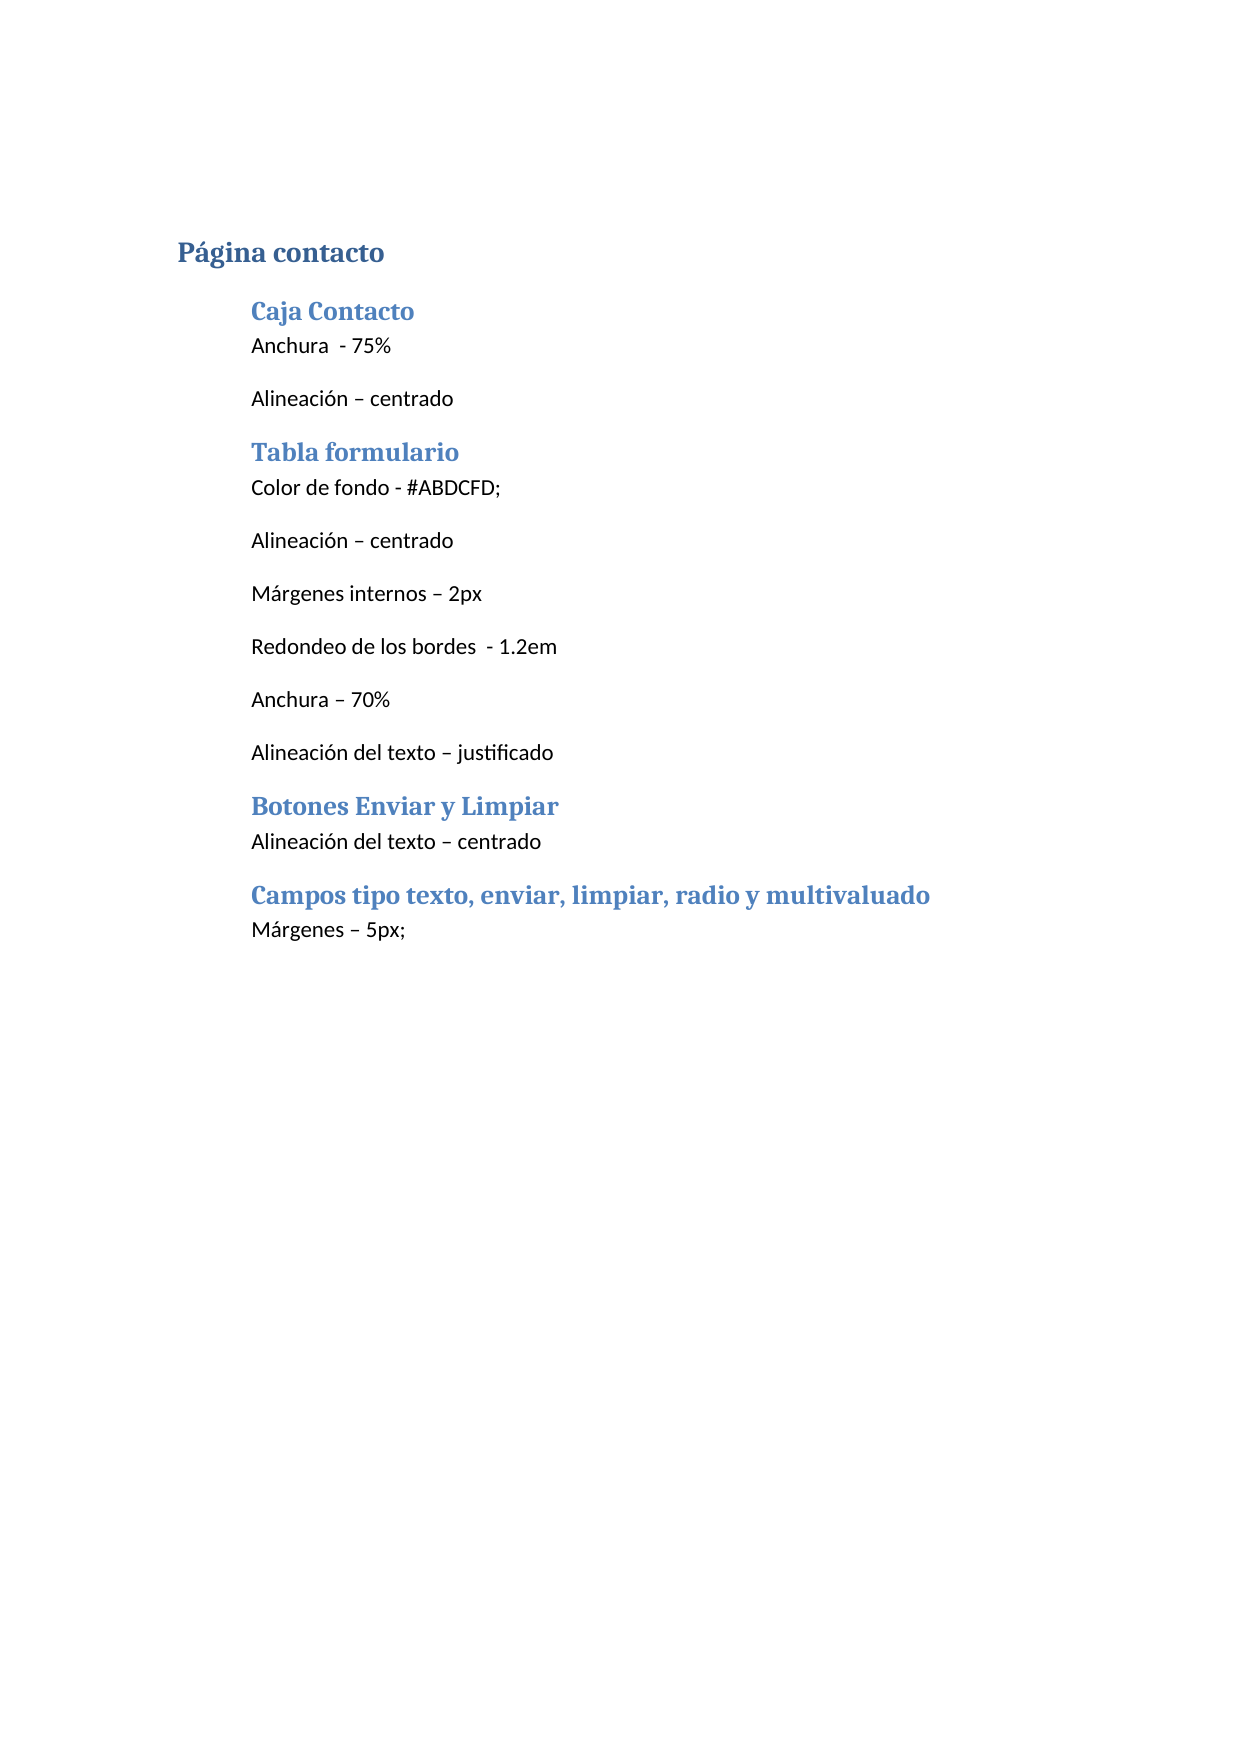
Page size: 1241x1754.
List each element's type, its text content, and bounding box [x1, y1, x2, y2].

text Márgenes internos – 2px [177, 579, 1063, 607]
text Anchura - 75% [177, 331, 1063, 359]
text Redondeo de los bordes - 1.2em [177, 632, 1063, 660]
text Alineación del texto – justificado [177, 738, 1063, 766]
text Alineación – centrado [177, 384, 1063, 412]
text Márgenes – 5px; [177, 916, 1063, 944]
subtitle Tabla formulario [177, 437, 1063, 468]
text Alineación del texto – centrado [177, 827, 1063, 855]
subtitle Caja Contacto [177, 296, 1063, 327]
text Anchura – 70% [177, 685, 1063, 713]
subtitle Página contacto [177, 236, 1063, 270]
text Alineación – centrado [177, 526, 1063, 554]
subtitle Botones Enviar y Limpiar [177, 791, 1063, 822]
text Color de fondo - #ABDCFD; [177, 473, 1063, 501]
subtitle Campos tipo texto, enviar, limpiar, radio y multivaluado [177, 880, 1063, 911]
